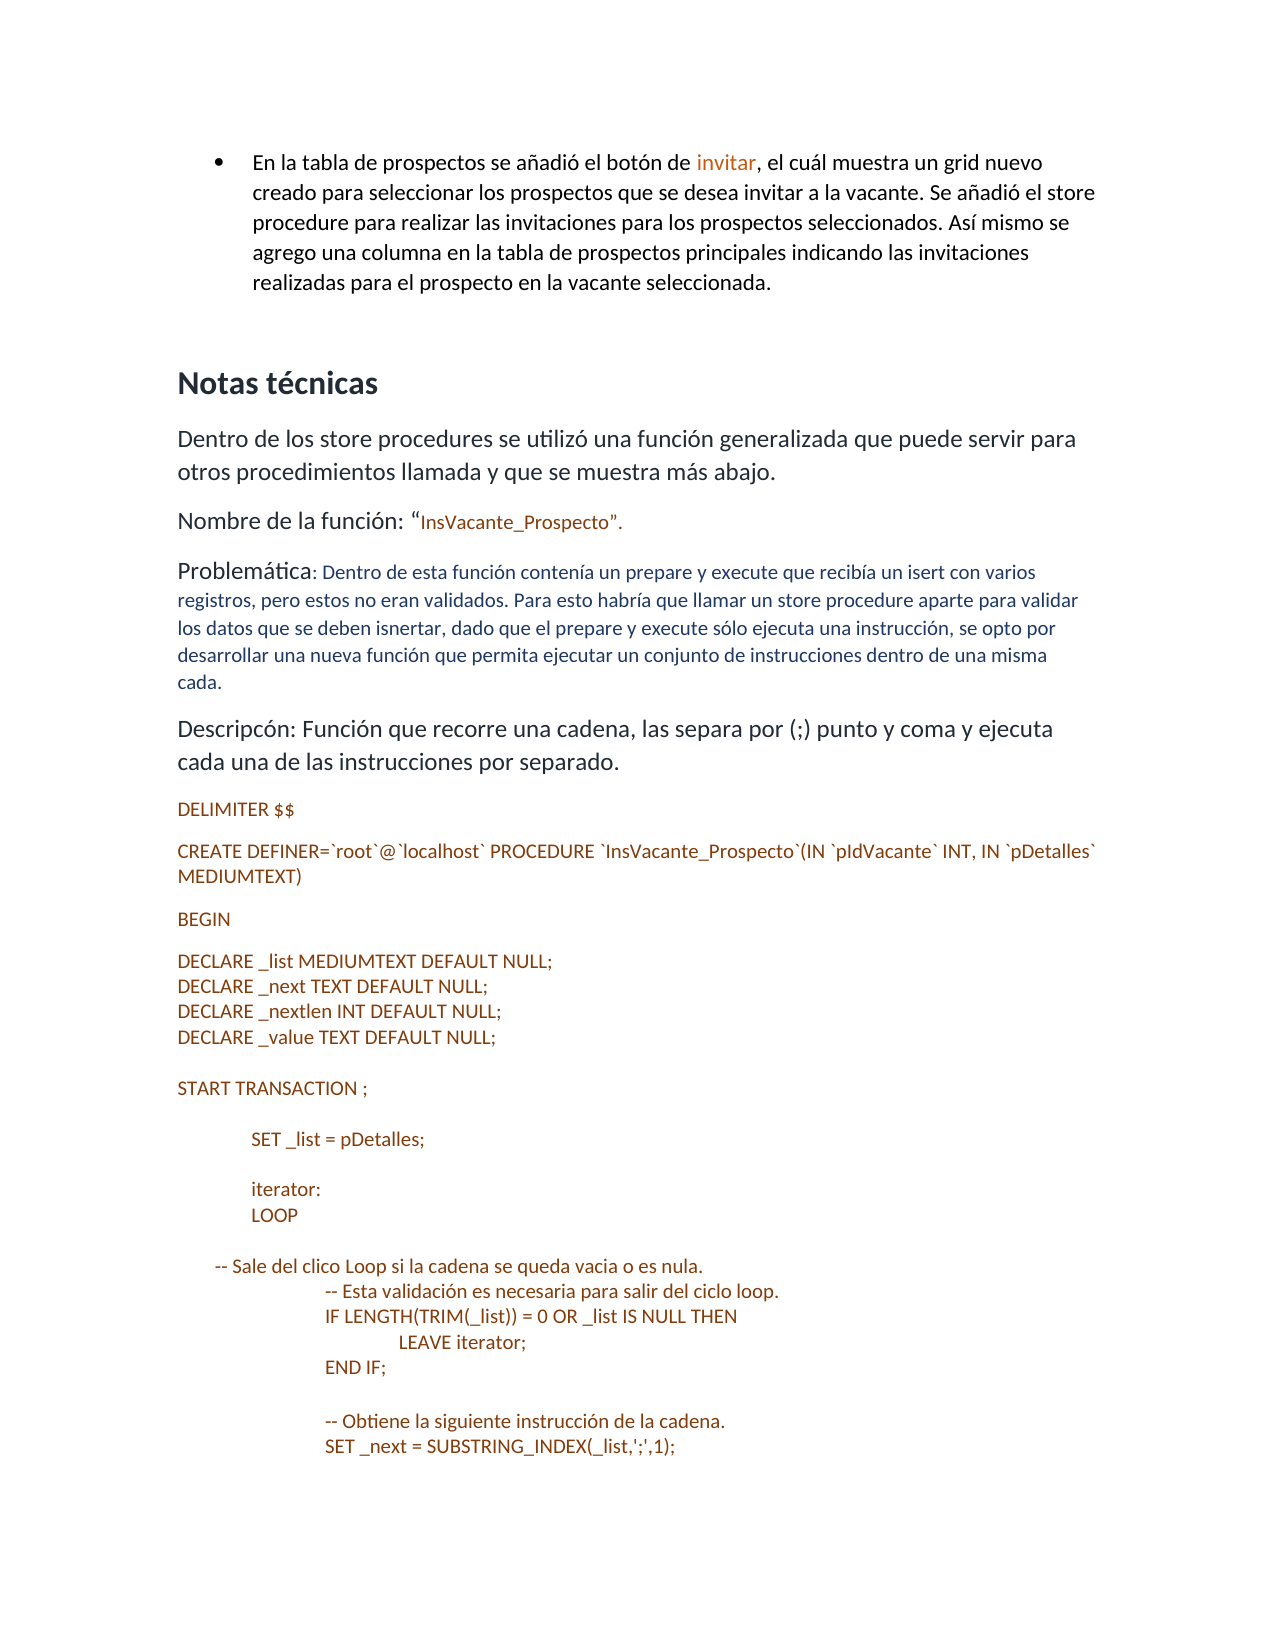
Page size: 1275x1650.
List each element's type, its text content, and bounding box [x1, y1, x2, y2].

list En la tabla de prospectos se añadió el botón de invitar, el cuál muestra un grid nuevo creado para seleccionar los prospectos que se desea invitar a la vacante. Se añadió el store procedure para realizar las invitaciones para los prospectos seleccionados. Así mismo se agrego una columna en la tabla de prospectos principales indicando las invitaciones realizadas para el prospecto en la vacante seleccionada. [215, 148, 1098, 296]
text DELIMITER $$ [177, 796, 1098, 822]
text DECLARE _value TEXT DEFAULT NULL; [177, 1024, 1098, 1049]
text DECLARE _nextlen INT DEFAULT NULL; [177, 999, 1098, 1024]
text SET _list = pDetalles; [177, 1126, 1098, 1151]
text DECLARE _next TEXT DEFAULT NULL; [177, 973, 1098, 999]
text CREATE DEFINER=`root`@`localhost` PROCEDURE `InsVacante_Prospecto`(IN `pIdVacante` INT, IN `pDetalles` MEDIUMTEXT) [177, 838, 1098, 889]
text Descripcón: Función que recorre una cadena, las separa por (;) punto y coma y ejecuta cada una de las instrucciones por separado. [177, 714, 1098, 777]
text iterator: [177, 1177, 1098, 1202]
text -- Esta validación es necesaria para salir del ciclo loop. [177, 1278, 1098, 1304]
text START TRANSACTION ; [177, 1075, 1098, 1100]
text Notas técnicas [177, 362, 1098, 403]
text -- Sale del clico Loop si la cadena se queda vacia o es nula. [177, 1253, 1098, 1278]
text IF LENGTH(TRIM(_list)) = 0 OR _list IS NULL THEN [177, 1304, 1098, 1329]
text SET _next = SUBSTRING_INDEX(_list,';',1); [177, 1433, 1098, 1459]
text LEAVE iterator; [177, 1329, 1098, 1354]
text Nombre de la función: “InsVacante_Prospecto”. [177, 505, 1098, 536]
text Dentro de los store procedures se utilizó una función generalizada que puede servir para otros procedimientos llamada y que se muestra más abajo. [177, 423, 1098, 486]
text END IF; [177, 1354, 1098, 1380]
text Problemática: Dentro de esta función contenía un prepare y execute que recibía un isert con varios registros, pero estos no eran validados. Para esto habría que llamar un store procedure aparte para validar los datos que se deben isnertar, dado que el prepare y execute sólo ejecuta una instrucción, se opto por desarrollar una nueva función que permita ejecutar un conjunto de instrucciones dentro de una misma cada. [177, 555, 1098, 695]
text BEGIN [177, 906, 1098, 931]
text -- Obtiene la siguiente instrucción de la cadena. [177, 1408, 1098, 1433]
text LOOP [177, 1202, 1098, 1227]
text DECLARE _list MEDIUMTEXT DEFAULT NULL; [177, 948, 1098, 973]
